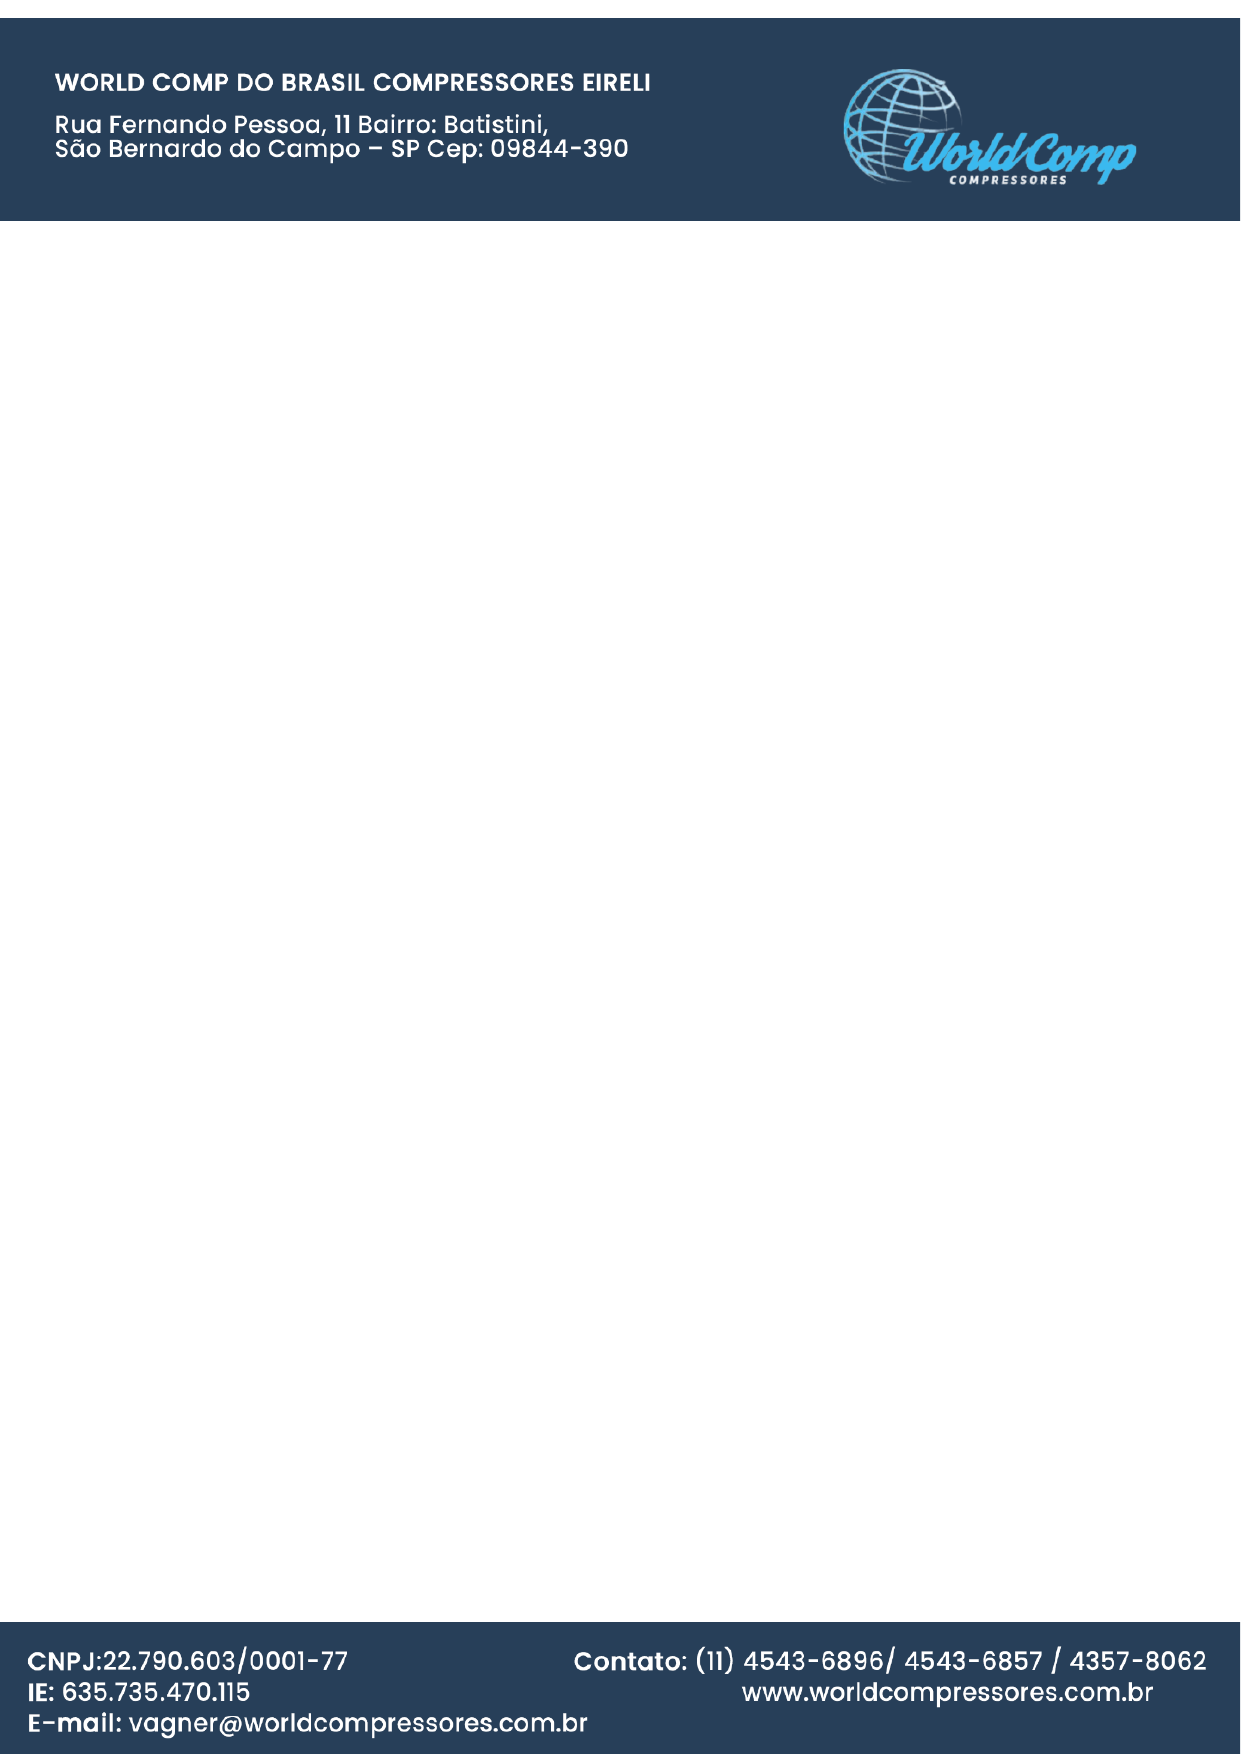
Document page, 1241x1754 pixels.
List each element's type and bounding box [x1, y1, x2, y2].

picture [0, 1622, 1241, 1754]
picture [0, 18, 1241, 222]
